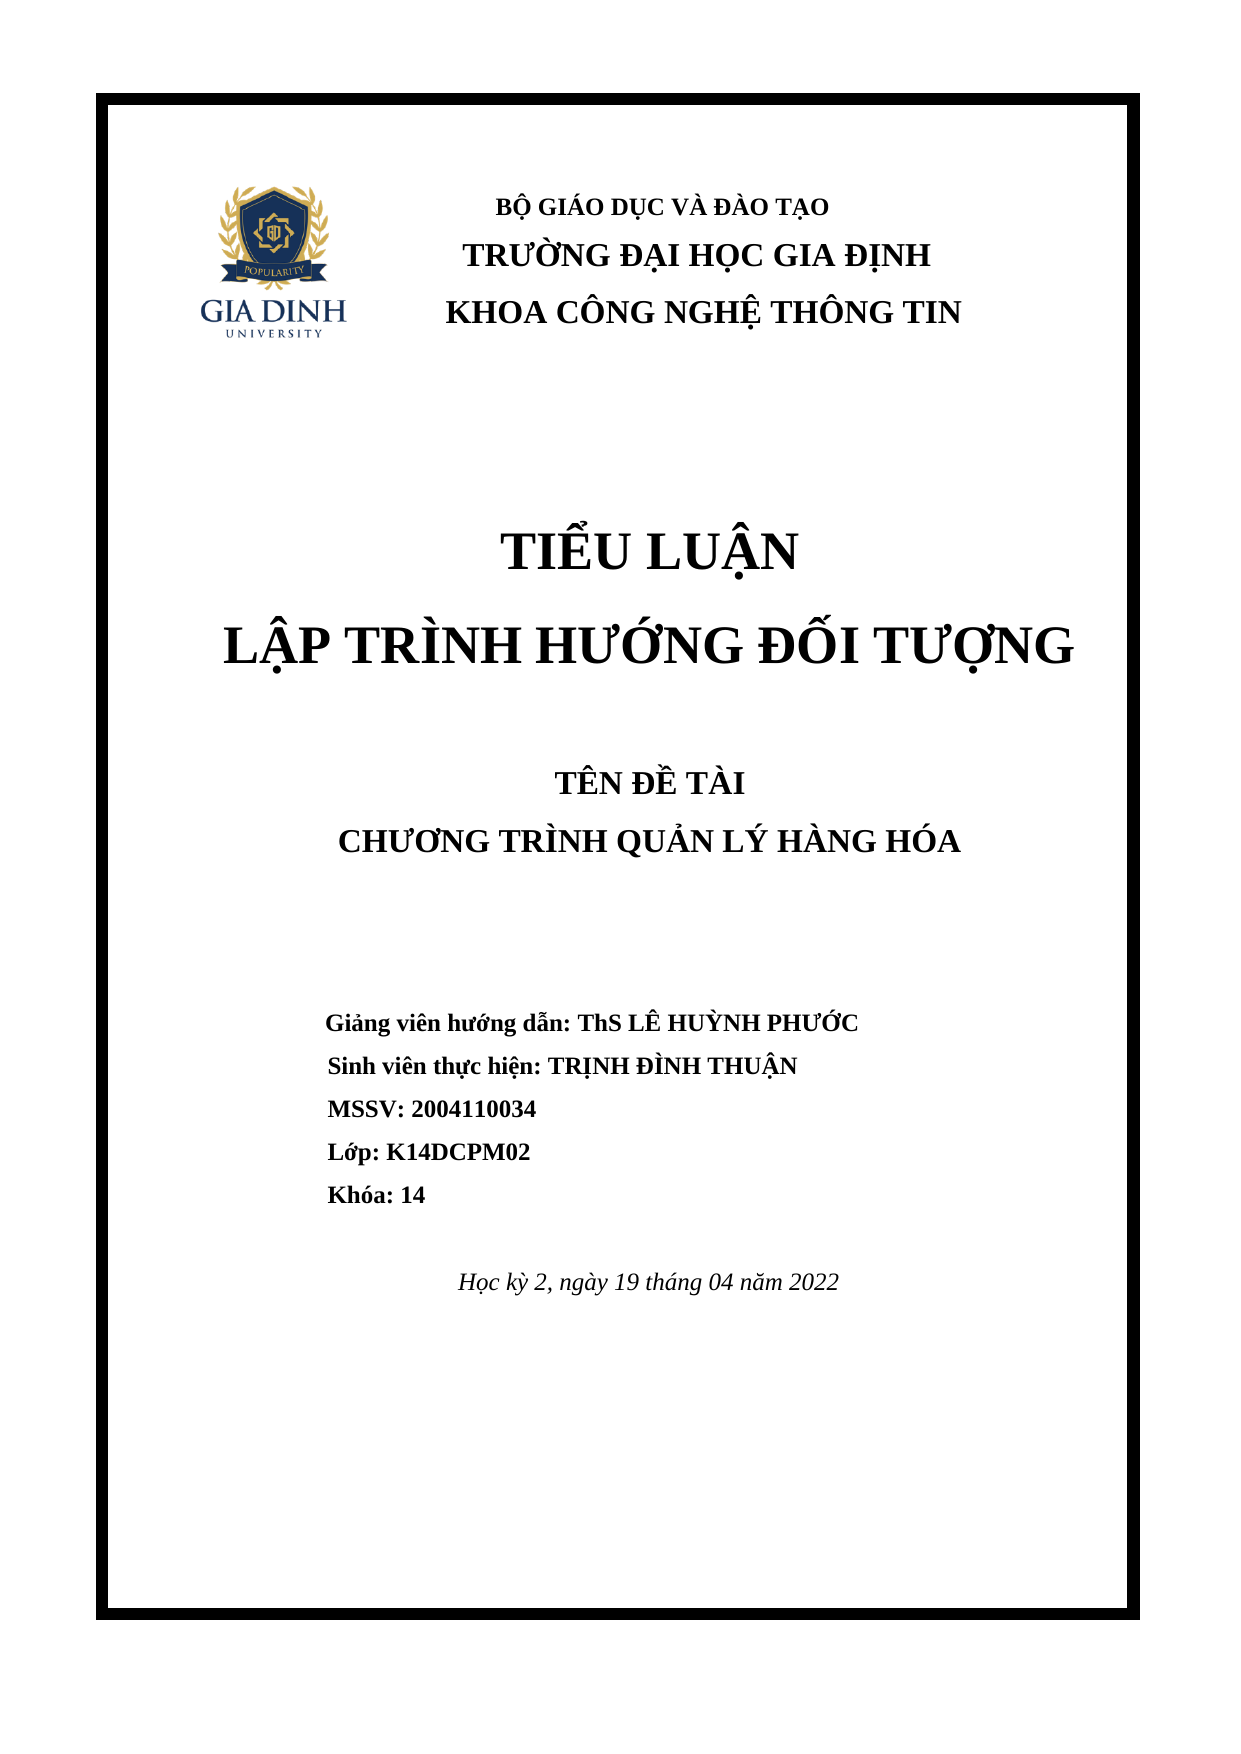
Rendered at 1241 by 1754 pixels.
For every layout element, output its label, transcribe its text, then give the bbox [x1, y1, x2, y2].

text Học kỳ 2, ngày 19 tháng 04 năm 2022 [177, 1267, 1122, 1296]
text Khóa: 14 [271, 1181, 1122, 1209]
table_header BỘ GIÁO DỤC VÀ ĐÀO TẠO TRƯỜNG ĐẠI HỌC GIA ĐỊNH KHOA CÔNG NGHỆ THÔNG TIN [384, 161, 1137, 376]
text Giảng viên hướng dẫn: ThS LÊ HUỲNH PHƯỚC [177, 1008, 1122, 1037]
text TIỂU LUẬN [177, 519, 1122, 582]
text LẬP TRÌNH HƯỚNG ĐỐI TƯỢNG [177, 613, 1122, 675]
text Sinh viên thực hiện: TRỊNH ĐÌNH THUẬN [177, 1051, 1122, 1080]
text CHƯƠNG TRÌNH QUẢN LÝ HÀNG HÓA [177, 821, 1122, 859]
text TÊN ĐỀ TÀI [177, 764, 1122, 802]
picture [173, 161, 373, 362]
text MSSV: 2004110034 [177, 1094, 1122, 1123]
table_header [162, 161, 384, 376]
text Lớp: K14DCPM02 [271, 1137, 1122, 1166]
